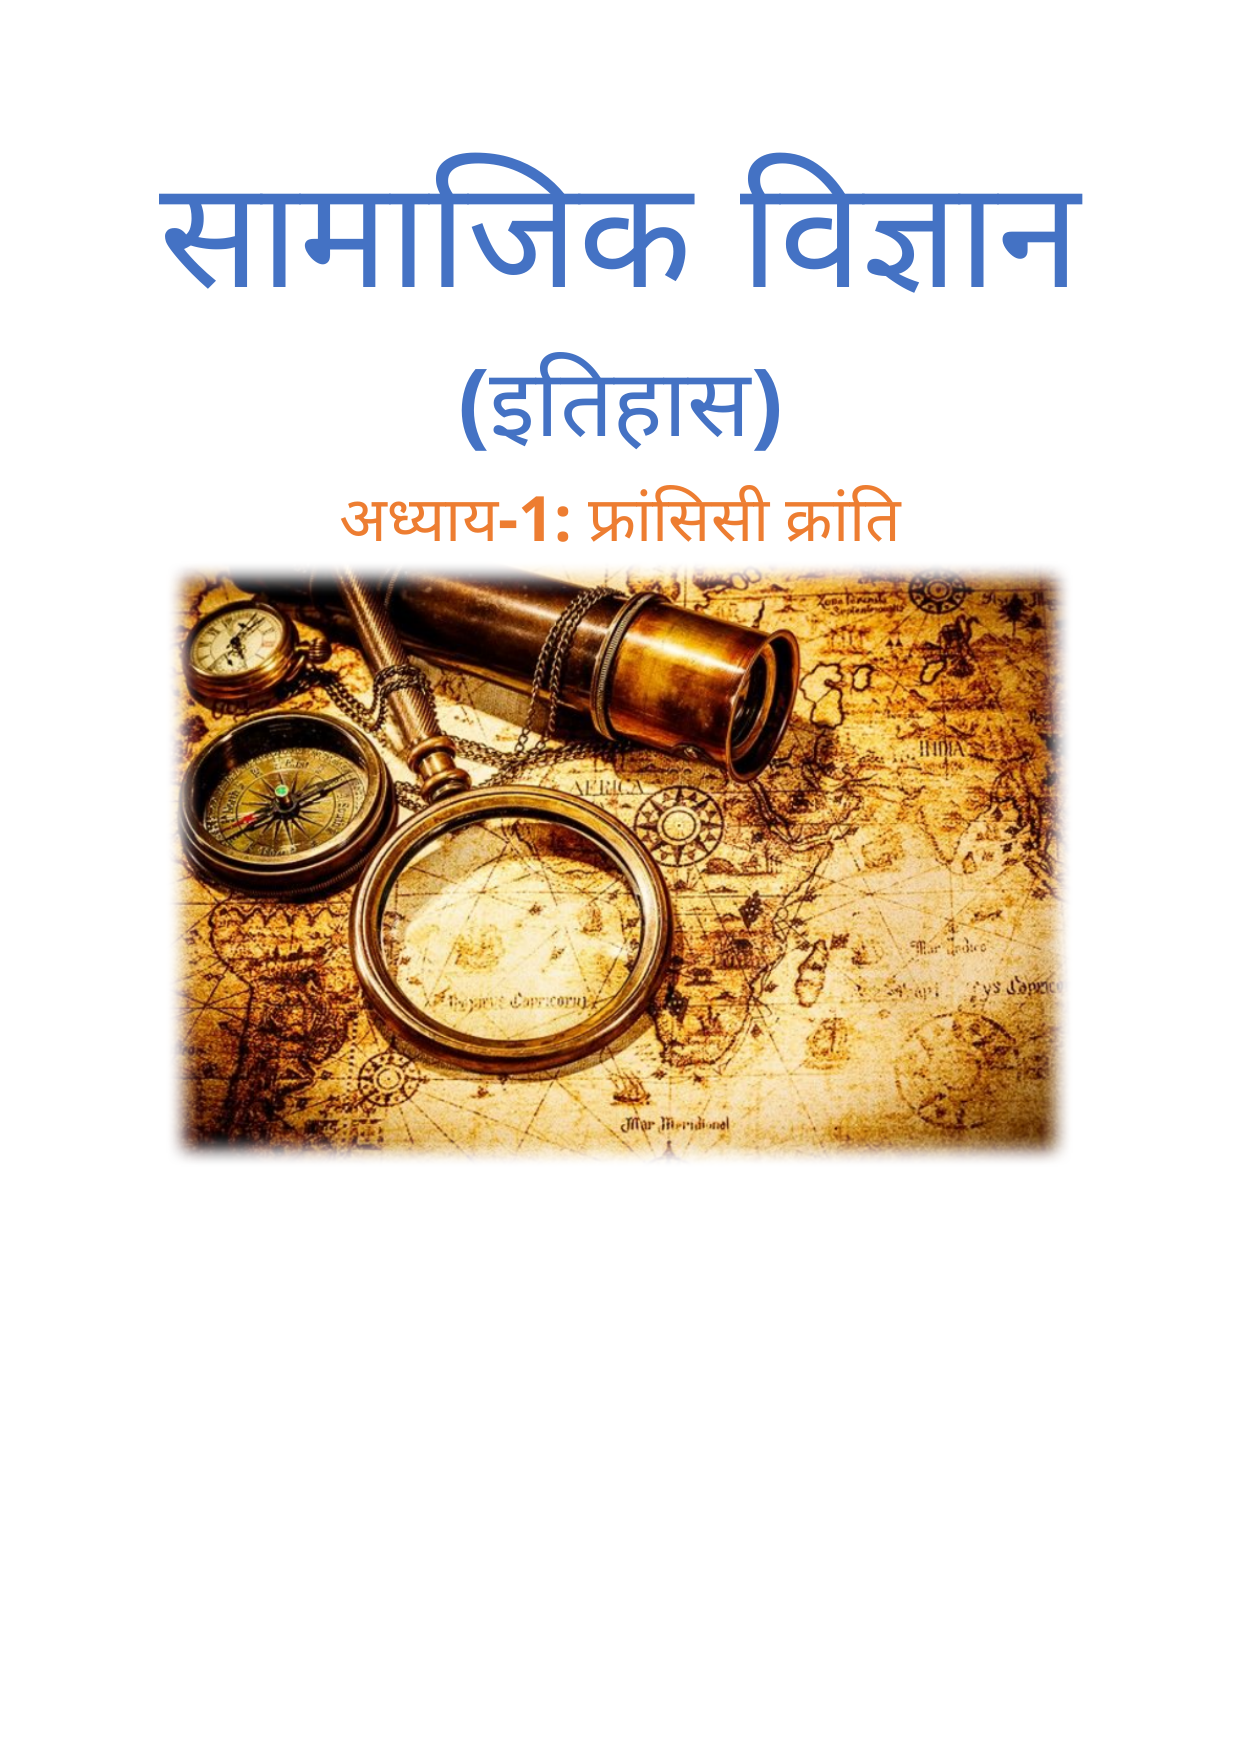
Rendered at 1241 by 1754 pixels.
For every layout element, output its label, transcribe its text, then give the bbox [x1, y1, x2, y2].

text (इतिहास) [75, 336, 1165, 464]
picture [195, 590, 1044, 1138]
text सामाजिक विज्ञान [75, 148, 1165, 322]
